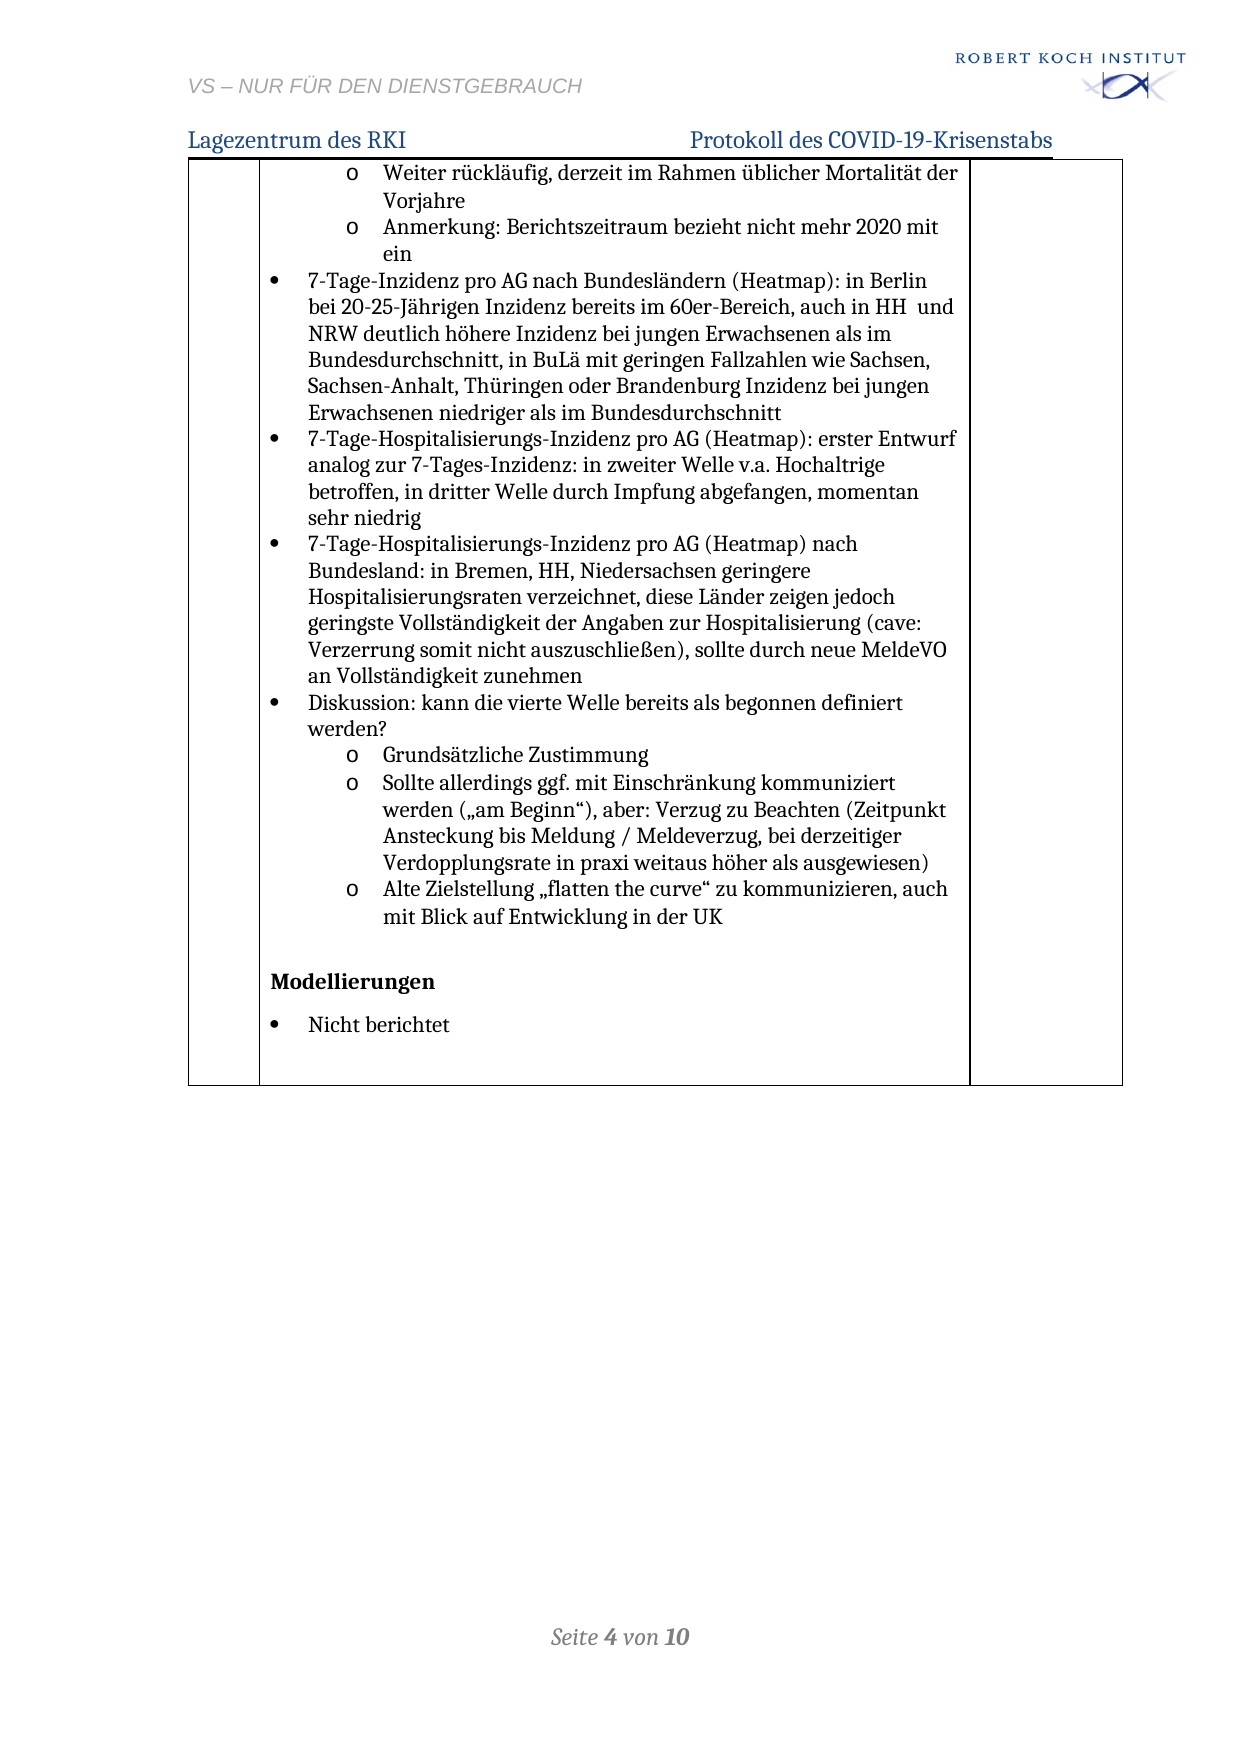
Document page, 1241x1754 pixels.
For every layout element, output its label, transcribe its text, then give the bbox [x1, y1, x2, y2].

picture [947, 28, 1207, 105]
table_cell 1 [189, 160, 259, 1085]
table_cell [260, 160, 969, 1085]
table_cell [971, 160, 1122, 1085]
